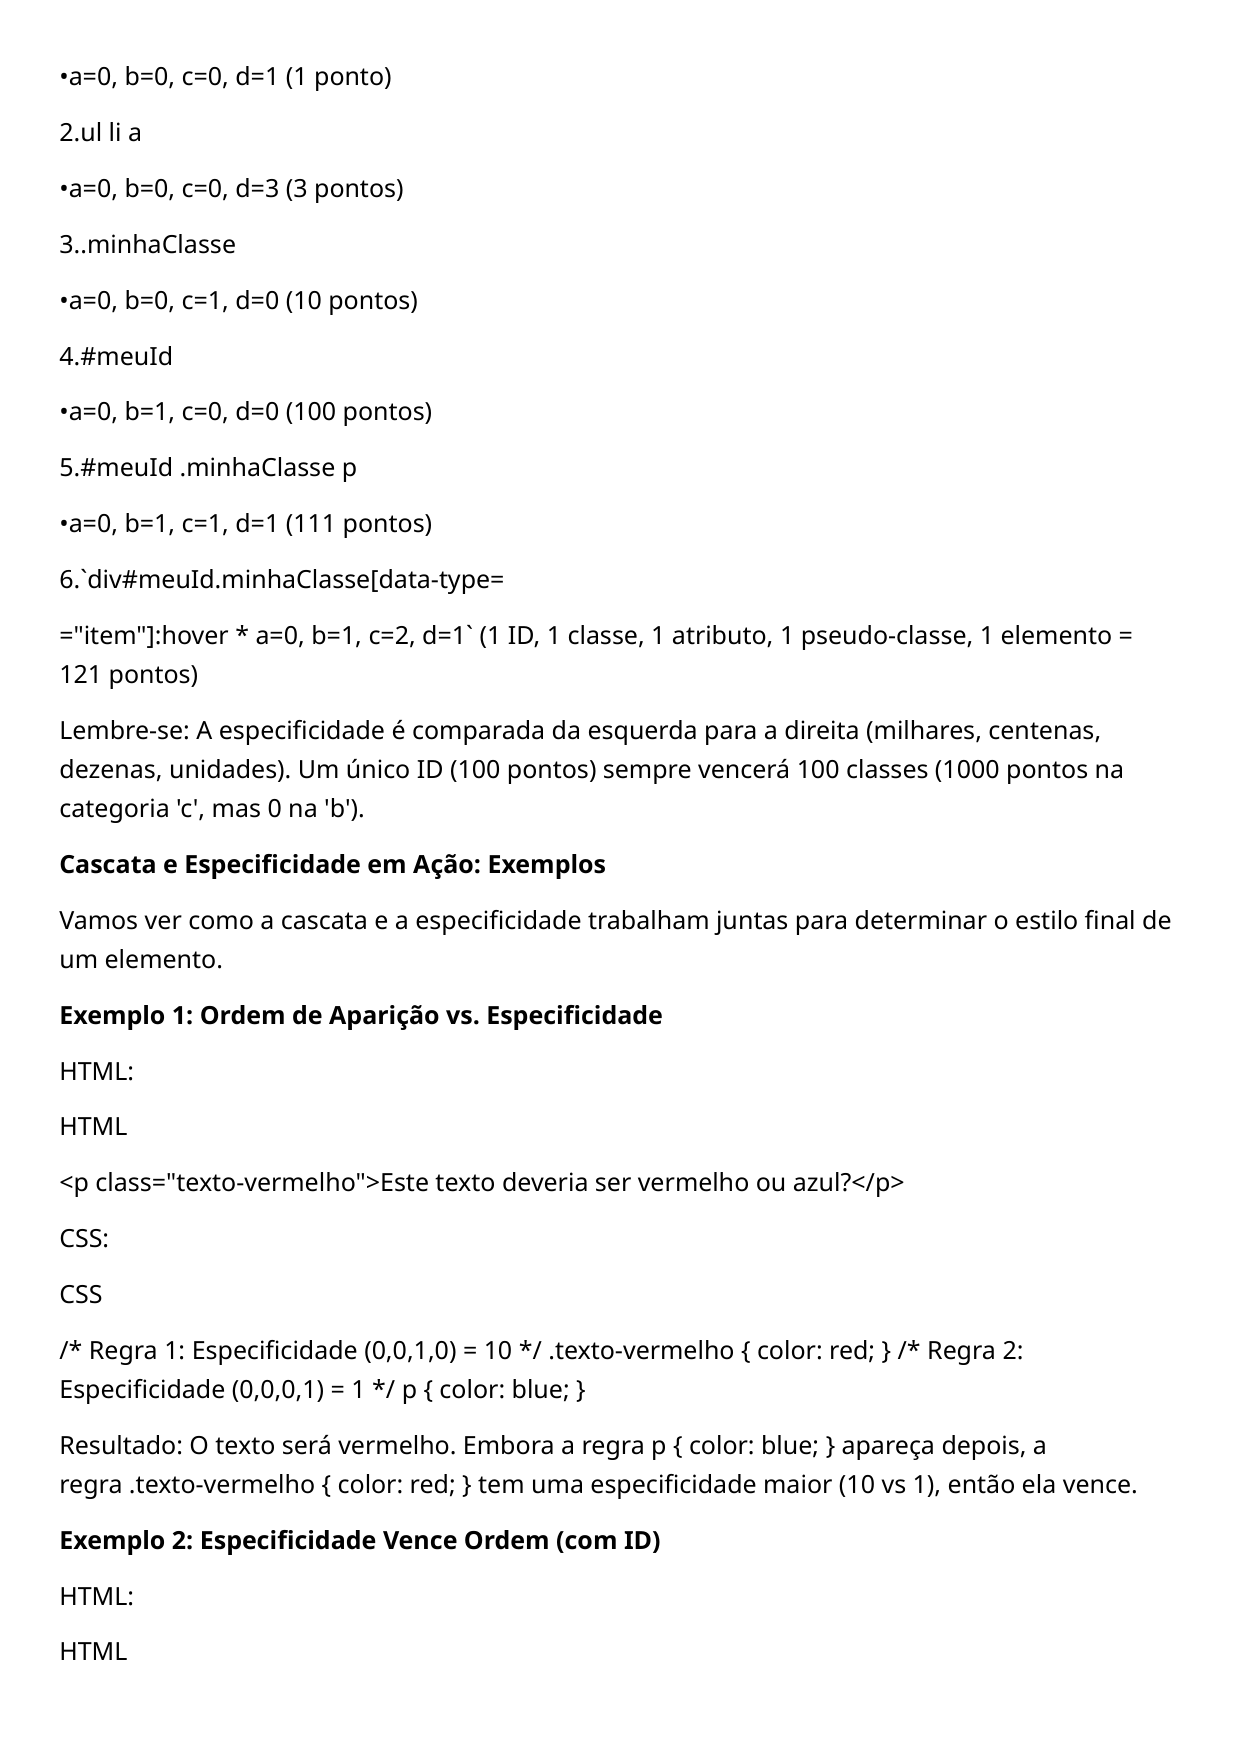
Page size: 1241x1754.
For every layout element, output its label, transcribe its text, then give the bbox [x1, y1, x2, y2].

text 3..minhaClasse [59, 227, 1181, 261]
text •a=0, b=0, c=0, d=3 (3 pontos) [59, 171, 1181, 205]
text 4.#meuId [59, 338, 1181, 372]
text /* Regra 1: Especificidade (0,0,1,0) = 10 */ .texto-vermelho { color: red; } /* Regra 2: Especificidade (0,0,0,1) = 1 */ p { color: blue; } [59, 1332, 1181, 1406]
text HTML [59, 1634, 1181, 1668]
text Cascata e Especificidade em Ação: Exemplos [59, 847, 1181, 881]
text •a=0, b=1, c=1, d=1 (111 pontos) [59, 506, 1181, 540]
text Exemplo 2: Especificidade Vence Ordem (com ID) [59, 1522, 1181, 1556]
text Vamos ver como a cascata e a especificidade trabalham juntas para determinar o estilo final de um elemento. [59, 902, 1181, 976]
text ="item"]:hover * a=0, b=1, c=2, d=1` (1 ID, 1 classe, 1 atributo, 1 pseudo-classe, 1 elemento = 121 pontos) [59, 617, 1181, 691]
text •a=0, b=0, c=0, d=1 (1 ponto) [59, 59, 1181, 93]
text HTML: [59, 1578, 1181, 1612]
text 6.`div#meuId.minhaClasse[data-type= [59, 562, 1181, 596]
text 2.ul li a [59, 115, 1181, 149]
text Resultado: O texto será vermelho. Embora a regra p { color: blue; } apareça depois, a regra .texto-vermelho { color: red; } tem uma especificidade maior (10 vs 1), então ela vence. [59, 1427, 1181, 1501]
text <p class="texto-vermelho">Este texto deveria ser vermelho ou azul?</p> [59, 1165, 1181, 1199]
text CSS [59, 1277, 1181, 1311]
text Lembre-se: A especificidade é comparada da esquerda para a direita (milhares, centenas, dezenas, unidades). Um único ID (100 pontos) sempre vencerá 100 classes (1000 pontos na categoria 'c', mas 0 na 'b'). [59, 712, 1181, 825]
text 5.#meuId .minhaClasse p [59, 450, 1181, 484]
text HTML [59, 1109, 1181, 1143]
text •a=0, b=0, c=1, d=0 (10 pontos) [59, 282, 1181, 316]
text HTML: [59, 1053, 1181, 1087]
text Exemplo 1: Ordem de Aparição vs. Especificidade [59, 997, 1181, 1031]
text CSS: [59, 1221, 1181, 1255]
text •a=0, b=1, c=0, d=0 (100 pontos) [59, 394, 1181, 428]
